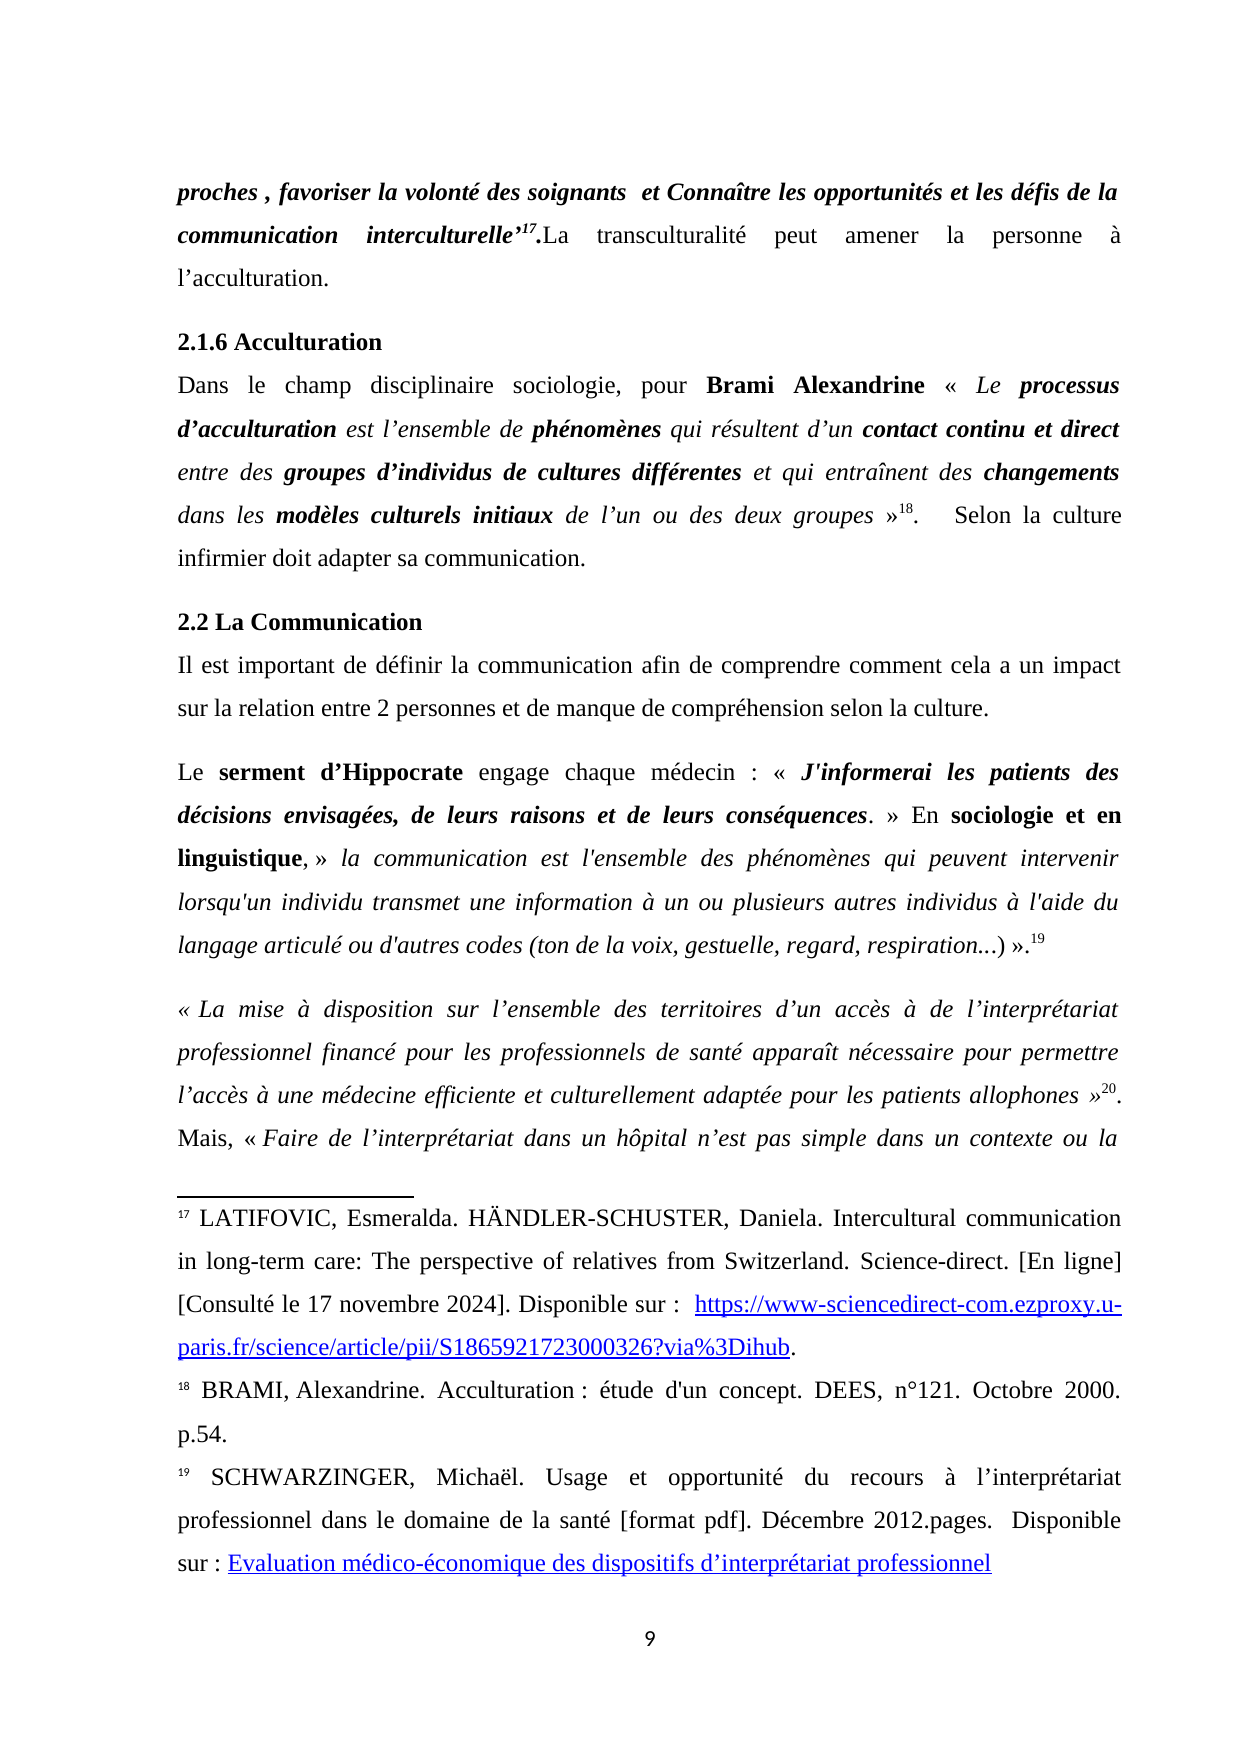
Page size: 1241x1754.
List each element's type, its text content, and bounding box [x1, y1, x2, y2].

subtitle 2.1.6 Acculturation [177, 327, 1122, 356]
text Le serment d’Hippocrate engage chaque médecin : « J'informerai les patients des décisions envisagées, de leurs raisons et de leurs conséquences. » En sociologie et en linguistique, » la communication est l'ensemble des phénomènes qui peuvent intervenir lorsqu'un individu transmet une information à un ou plusieurs autres individus à l'aide du langage articulé ou d'autres codes (ton de la voix, gestuelle, regard, respiration...) ». [177, 757, 1122, 958]
text Dans le champ disciplinaire sociologie, pour Brami Alexandrine « Le processus d’acculturation est l’ensemble de phénomènes qui résultent d’un contact continu et direct entre des groupes d’individus de cultures différentes et qui entraînent des changements dans les modèles culturels initiaux de l’un ou des deux groupes ». Selon la culture infirmier doit adapter sa communication. [177, 371, 1122, 572]
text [177, 177, 1122, 292]
subtitle 2.2 La Communication [177, 607, 1122, 636]
text Il est important de définir la communication afin de comprendre comment cela a un impact sur la relation entre 2 personnes et de manque de compréhension selon la culture. [177, 650, 1122, 722]
text « La mise à disposition sur l’ensemble des territoires d’un accès à de l’interprétariat professionnel financé pour les professionnels de santé apparaît nécessaire pour permettre l’accès à une médecine efficiente et culturellement adaptée pour les patients allophones ». Mais, « Faire de l’interprétariat dans un hôpital n’est pas simple dans un contexte ou la pression du temps pèse fortement sur les relations ». Selon le métanalyse ‘utility of mobile technology in medical interpretation : A literature review of current practices’ : Les applications mobiles, en particulier celles qui permettent l’interprétation vidéo, facilitent l’accès à des interprètes médicaux à distance avec une grande satisfaction des cliniciens et des patients. [177, 994, 1122, 1152]
